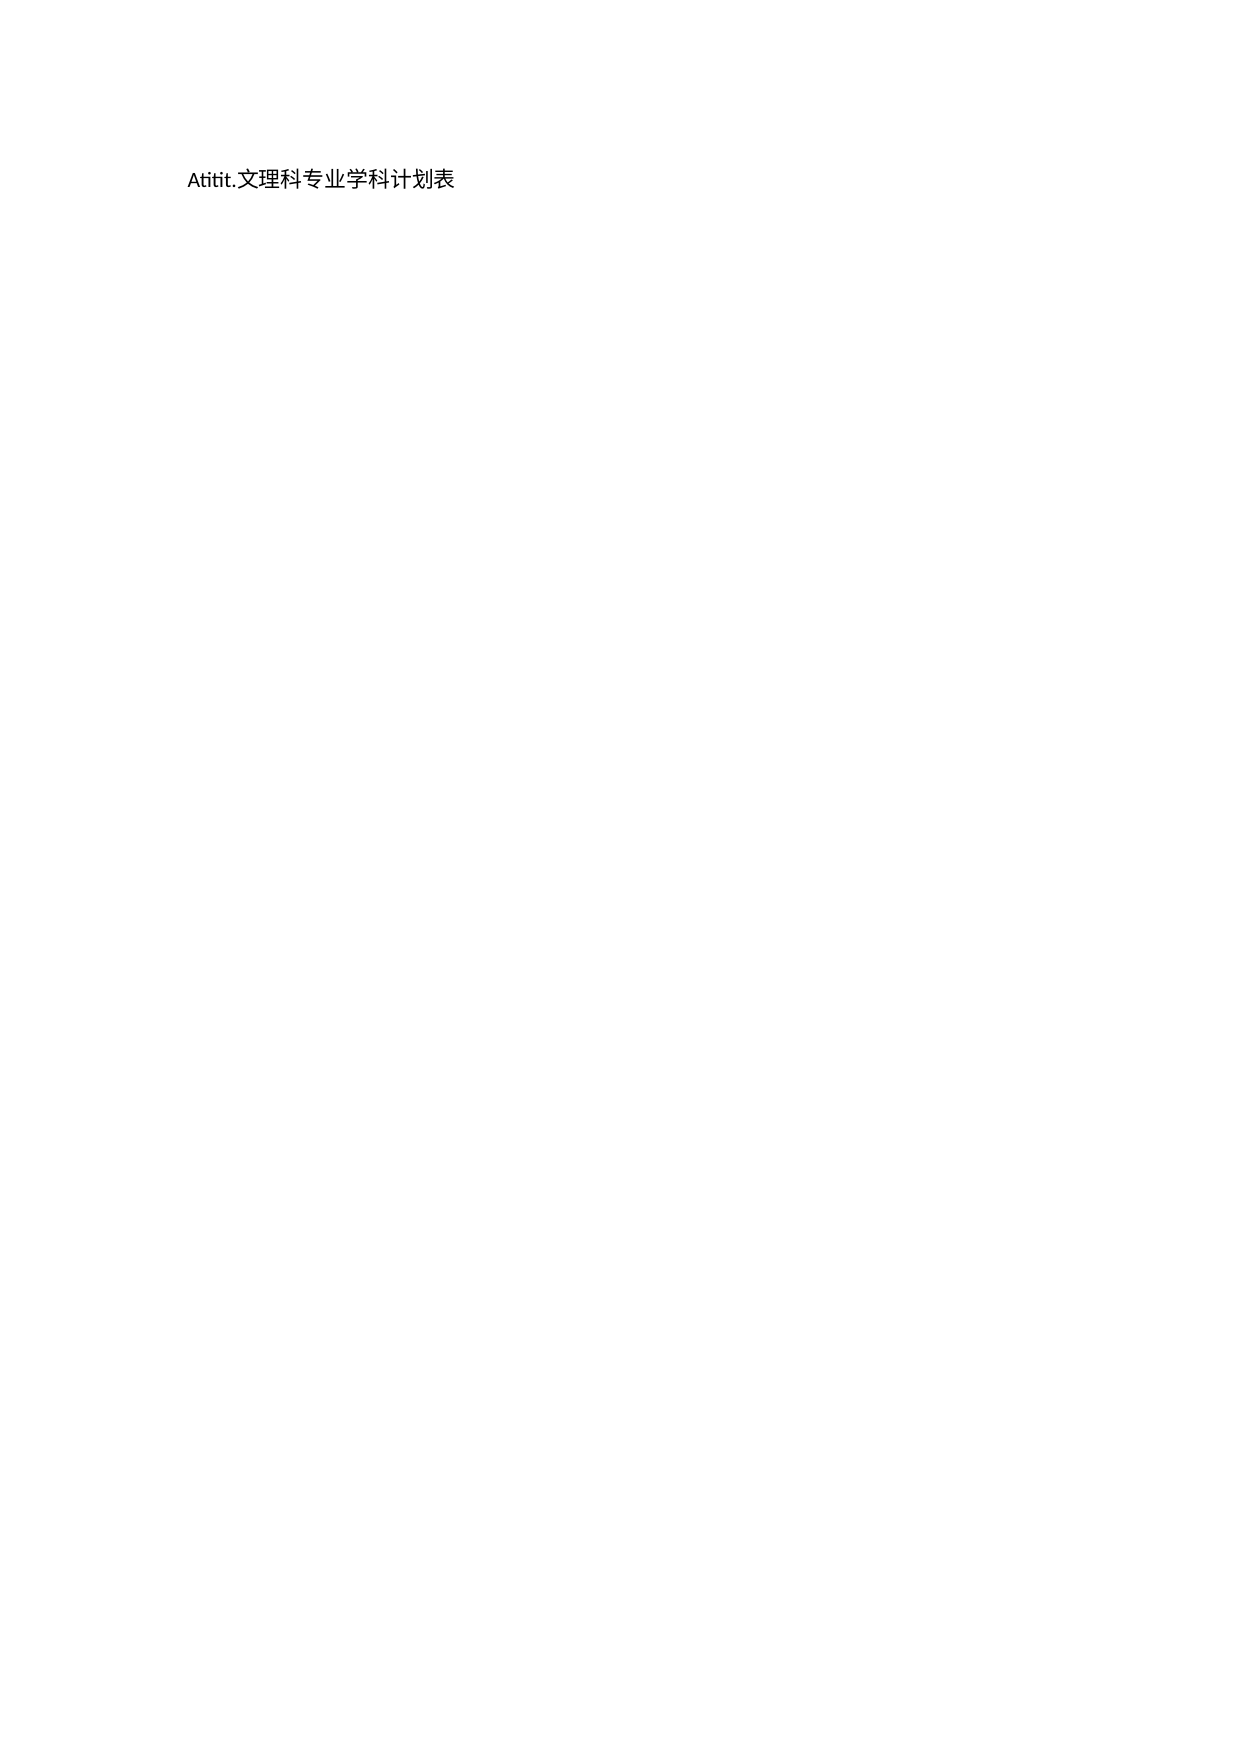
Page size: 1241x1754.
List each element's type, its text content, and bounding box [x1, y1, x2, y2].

text Atitit.文理科专业学科计划表 [187, 162, 1053, 194]
